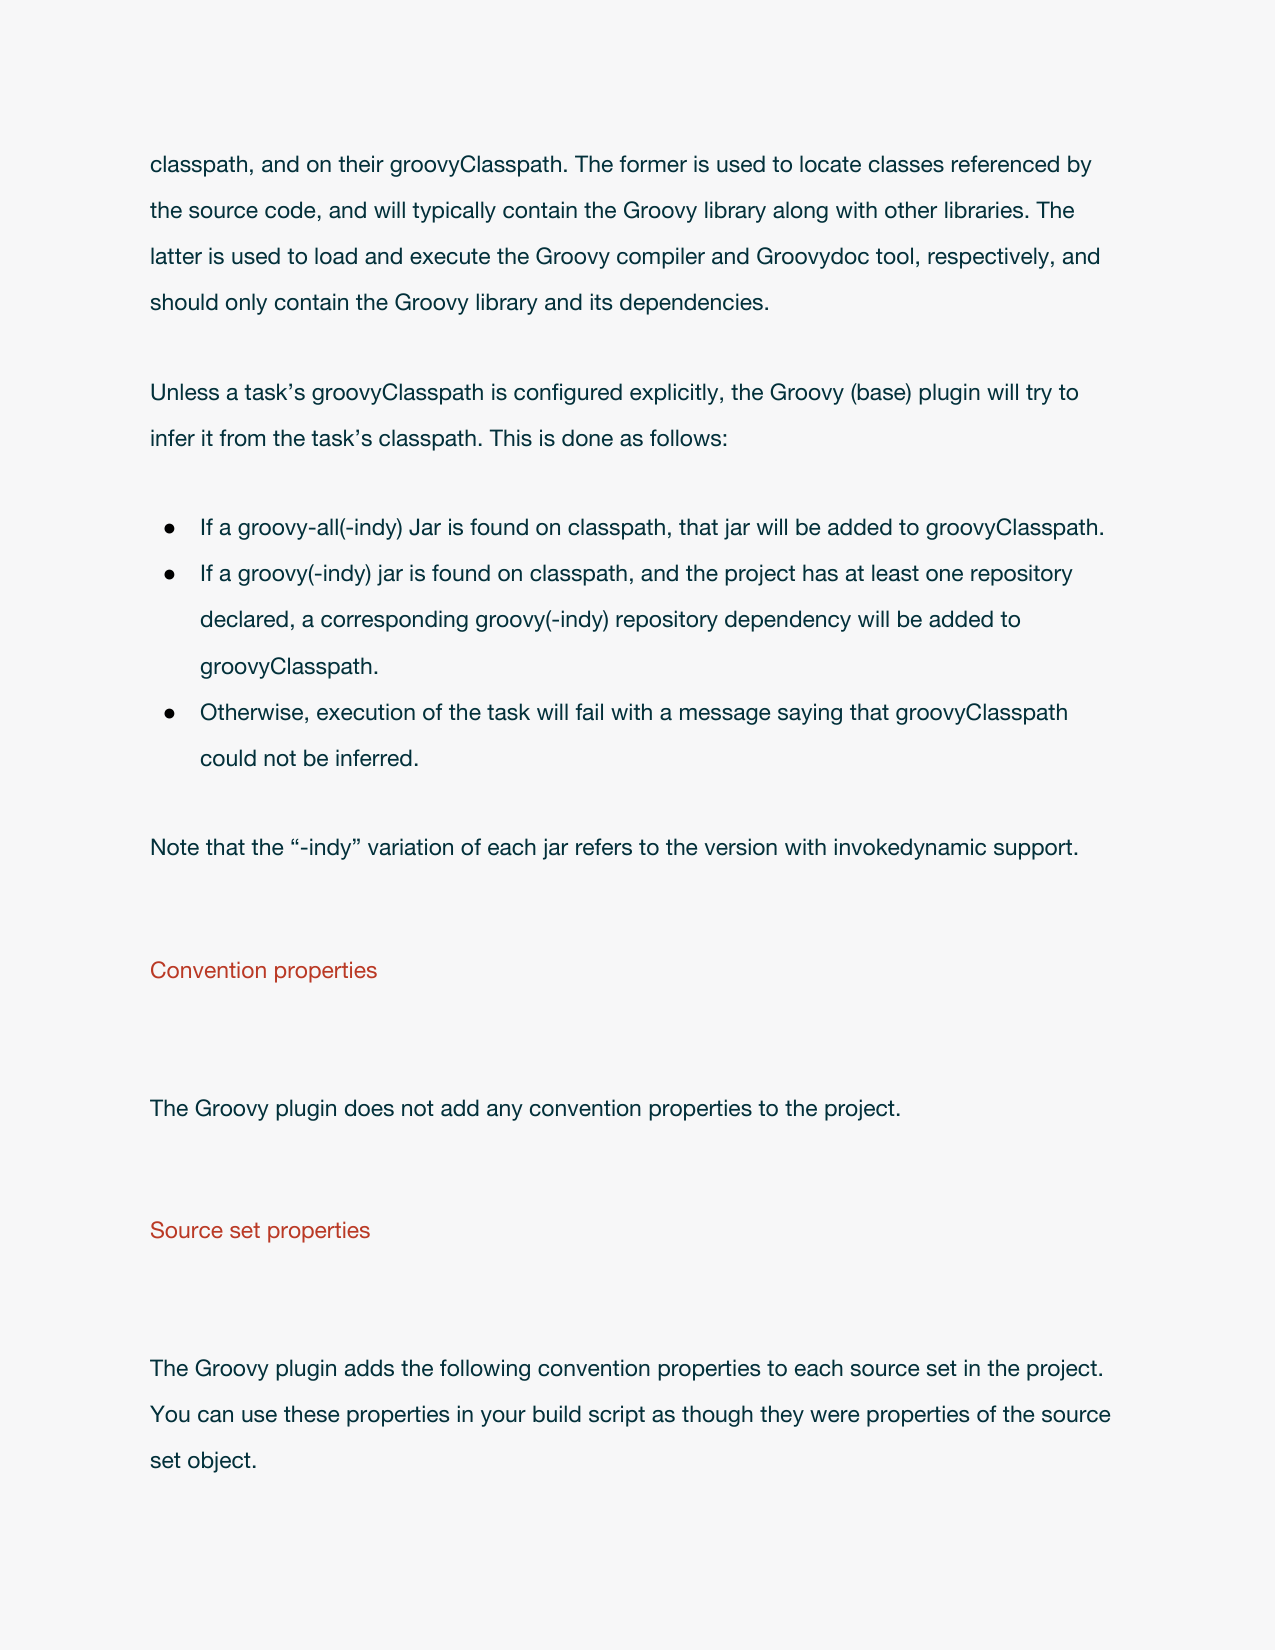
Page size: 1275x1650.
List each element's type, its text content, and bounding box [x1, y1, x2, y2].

text The Groovy plugin adds the following convention properties to each source set in the project. You can use these properties in your build script as though they were properties of the source set object. [150, 1354, 1125, 1475]
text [150, 150, 1125, 317]
list Otherwise, execution of the task will fail with a message saying that groovyClasspath could not be inferred. [162, 698, 1125, 773]
text Note that the “-indy” variation of each jar refers to the version with invokedynamic support. [150, 833, 1125, 862]
list If a groovy-all(-indy) Jar is found on classpath, that jar will be added to groovyClasspath. [162, 513, 1125, 542]
text Unless a task’s groovyClasspath is configured explicitly, the Groovy (base) plugin will try to infer it from the task’s classpath. This is done as follows: [150, 378, 1125, 453]
text Source set properties [150, 1217, 1125, 1245]
text Convention properties [150, 956, 1125, 985]
list If a groovy(-indy) jar is found on classpath, and the project has at least one repository declared, a corresponding groovy(-indy) repository dependency will be added to groovyClasspath. [162, 559, 1125, 681]
text The Groovy plugin does not add any convention properties to the project. [150, 1094, 1125, 1123]
